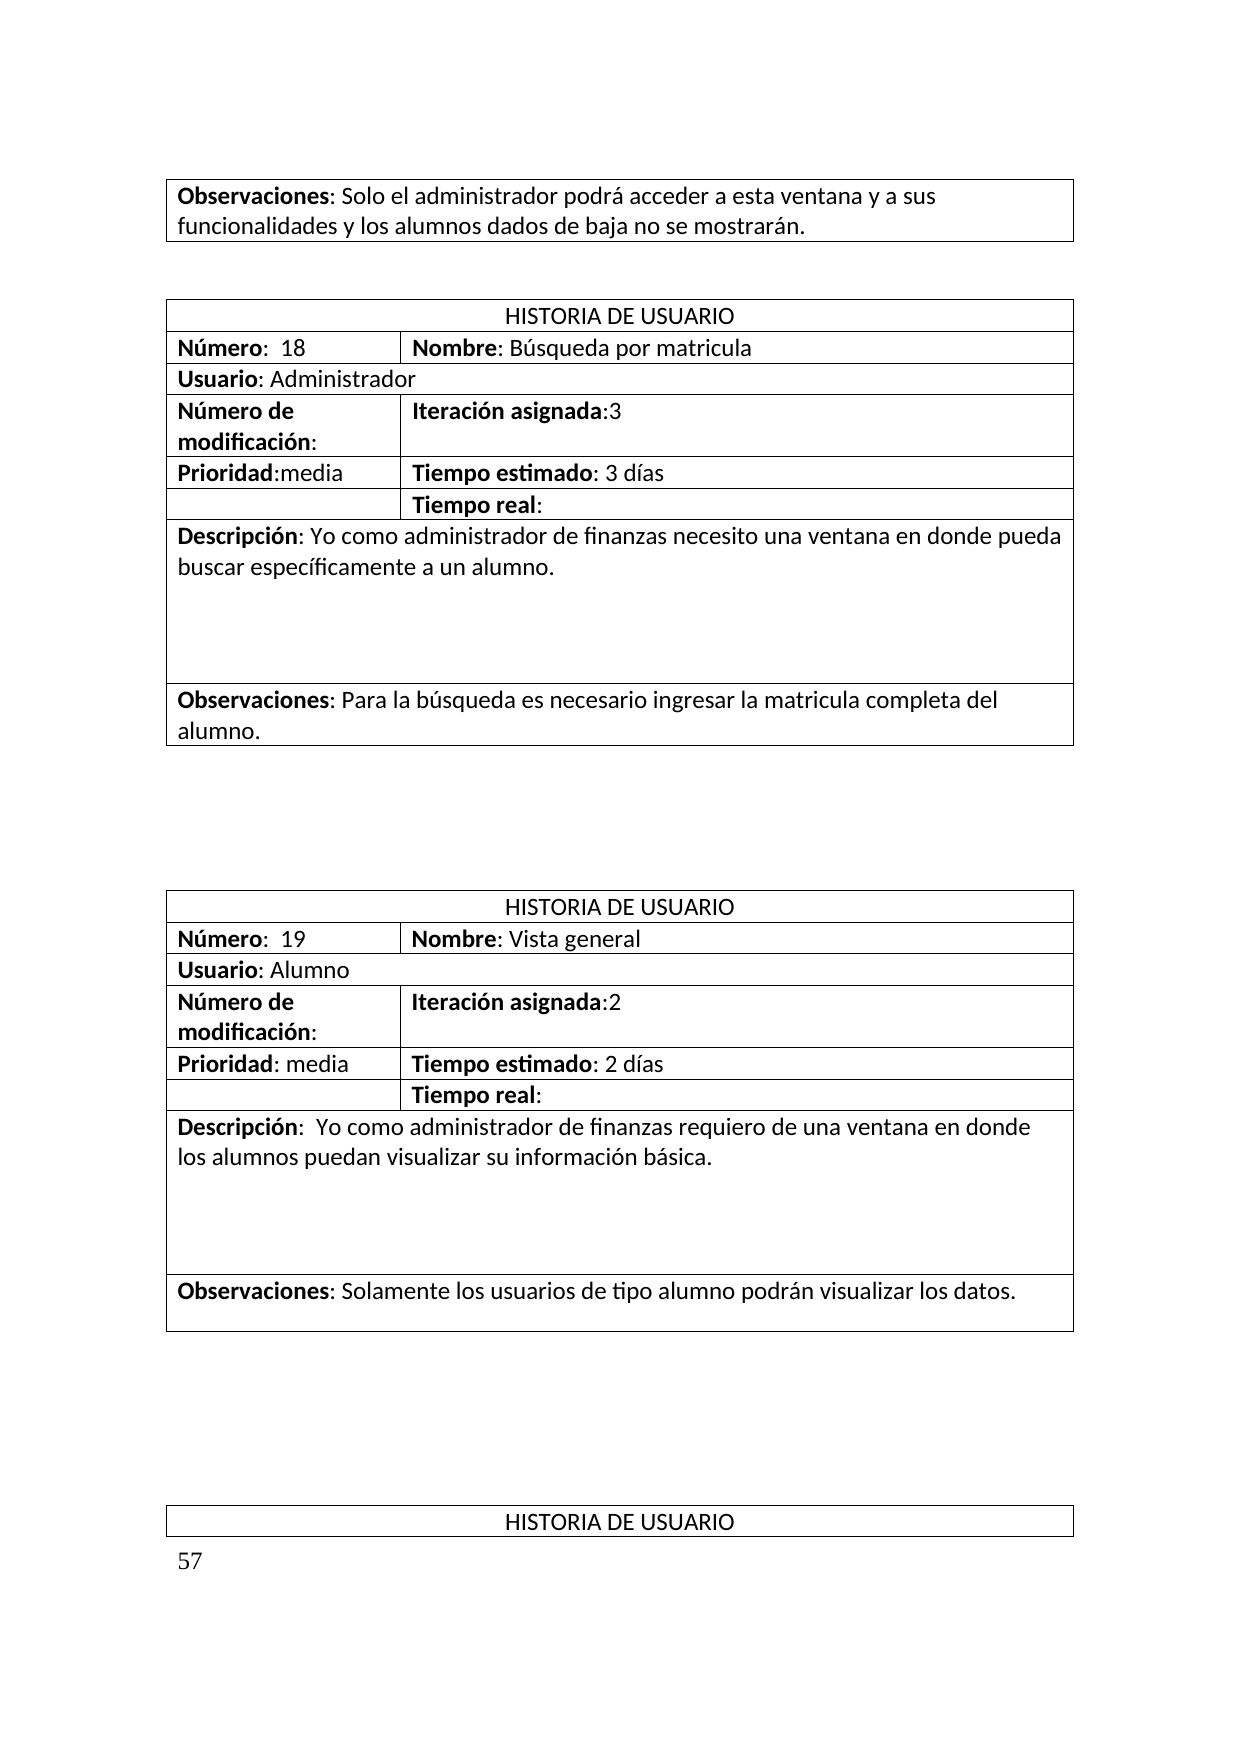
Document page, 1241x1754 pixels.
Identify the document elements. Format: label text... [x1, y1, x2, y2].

table_cell Número de modificación: [167, 395, 400, 456]
table_cell Observaciones: Solo el administrador podrá acceder a esta ventana y a sus funcionalidades y los alumnos dados de baja no se mostrarán. [167, 180, 1073, 241]
table_cell Descripción: Yo como administrador de finanzas necesito una ventana en donde pueda buscar específicamente a un alumno. [167, 520, 1073, 683]
table_cell Prioridad:media [167, 457, 400, 488]
table_cell Tiempo estimado: 3 días [401, 457, 1073, 488]
table_cell Observaciones: Solamente los usuarios de tipo alumno podrán visualizar los datos. [167, 1275, 1073, 1331]
table_cell Iteración asignada:3 [401, 395, 1073, 456]
table_cell Observaciones: Para la búsqueda es necesario ingresar la matricula completa del alumno. [167, 684, 1073, 745]
table_cell Descripción: Yo como administrador de finanzas requiero de una ventana en donde los alumnos puedan visualizar su información básica. [167, 1111, 1073, 1274]
table_cell Tiempo real: [401, 1080, 1073, 1110]
table_cell Tiempo real: [401, 489, 1073, 519]
table_cell Prioridad: media [167, 1048, 400, 1078]
table_header HISTORIA DE USUARIO [167, 891, 1073, 922]
table_cell Número: 18 [167, 332, 400, 362]
table_cell Número: 19 [167, 923, 400, 953]
table_cell Número de modificación: [167, 986, 400, 1047]
table_cell Iteración asignada:2 [401, 986, 1073, 1047]
table_cell Nombre: Vista general [401, 923, 1073, 953]
table_cell Nombre: Búsqueda por matricula [401, 332, 1073, 362]
table_cell [167, 489, 400, 519]
table_cell Usuario: Alumno [167, 954, 1073, 985]
table_header HISTORIA DE USUARIO [167, 1506, 1073, 1536]
table_cell Tiempo estimado: 2 días [401, 1048, 1073, 1078]
table_cell Usuario: Administrador [167, 364, 1073, 394]
table_cell [167, 1080, 400, 1110]
table_header HISTORIA DE USUARIO [167, 300, 1073, 331]
